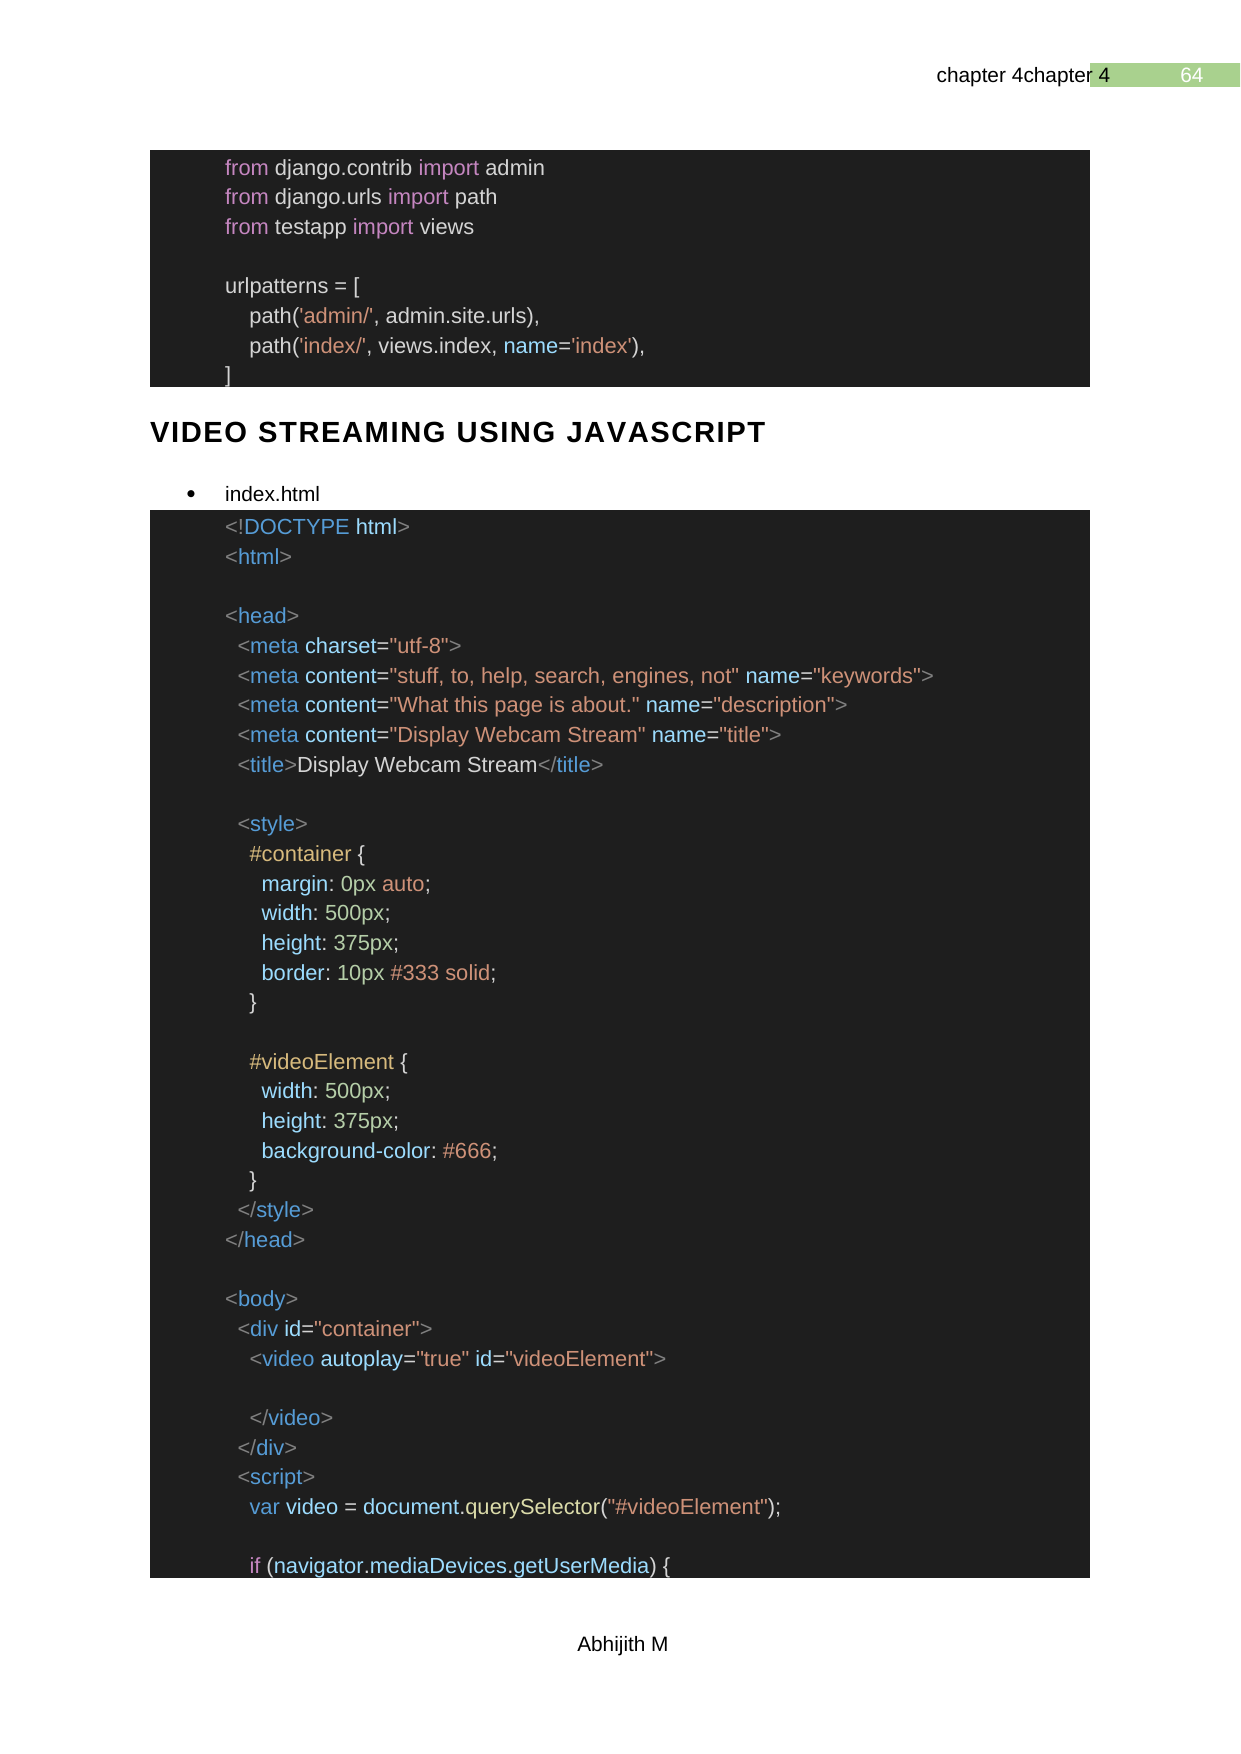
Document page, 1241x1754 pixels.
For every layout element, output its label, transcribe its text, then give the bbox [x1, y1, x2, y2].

text border: 10px #333 solid; [150, 955, 1090, 985]
text <body> [150, 1282, 1090, 1311]
list index.html [187, 482, 1090, 506]
text <meta charset="utf-8"> [150, 628, 1090, 658]
text </div> [150, 1430, 1090, 1460]
text <div id="container"> [150, 1311, 1090, 1341]
text urlpatterns = [ [150, 269, 1090, 298]
text } [150, 1163, 1090, 1192]
text </style> [150, 1192, 1090, 1222]
text <script> [150, 1460, 1090, 1489]
text margin: 0px auto; [150, 866, 1090, 896]
text path('admin/', admin.site.urls), [150, 298, 1090, 328]
text if (navigator.mediaDevices.getUserMedia) { [150, 1549, 1090, 1578]
text from django.contrib import admin [150, 150, 1090, 180]
text <style> [150, 807, 1090, 836]
text #videoElement { [150, 1044, 1090, 1074]
text <html> [150, 539, 1090, 569]
text from django.urls import path [150, 180, 1090, 209]
text <!DOCTYPE html> [150, 510, 1090, 539]
subtitle Video streaming using Javascript [150, 415, 1090, 448]
text path('index/', views.index, name='index'), [150, 328, 1090, 358]
text ] [150, 358, 1090, 387]
text } [150, 985, 1090, 1014]
text <title>Display Webcam Stream</title> [150, 747, 1090, 777]
text width: 500px; [150, 896, 1090, 925]
text <head> [150, 599, 1090, 628]
text </head> [150, 1222, 1090, 1252]
text </video> [150, 1400, 1090, 1430]
text height: 375px; [150, 925, 1090, 955]
text height: 375px; [150, 1103, 1090, 1133]
text <meta content="Display Webcam Stream" name="title"> [150, 717, 1090, 747]
text <meta content="stuff, to, help, search, engines, not" name="keywords"> [150, 658, 1090, 688]
text #container { [150, 836, 1090, 866]
text from testapp import views [150, 209, 1090, 239]
text var video = document.querySelector("#videoElement"); [150, 1489, 1090, 1519]
text width: 500px; [150, 1074, 1090, 1103]
text background-color: #666; [150, 1133, 1090, 1163]
text <meta content="What this page is about." name="description"> [150, 688, 1090, 717]
text <video autoplay="true" id="videoElement"> [150, 1341, 1090, 1371]
